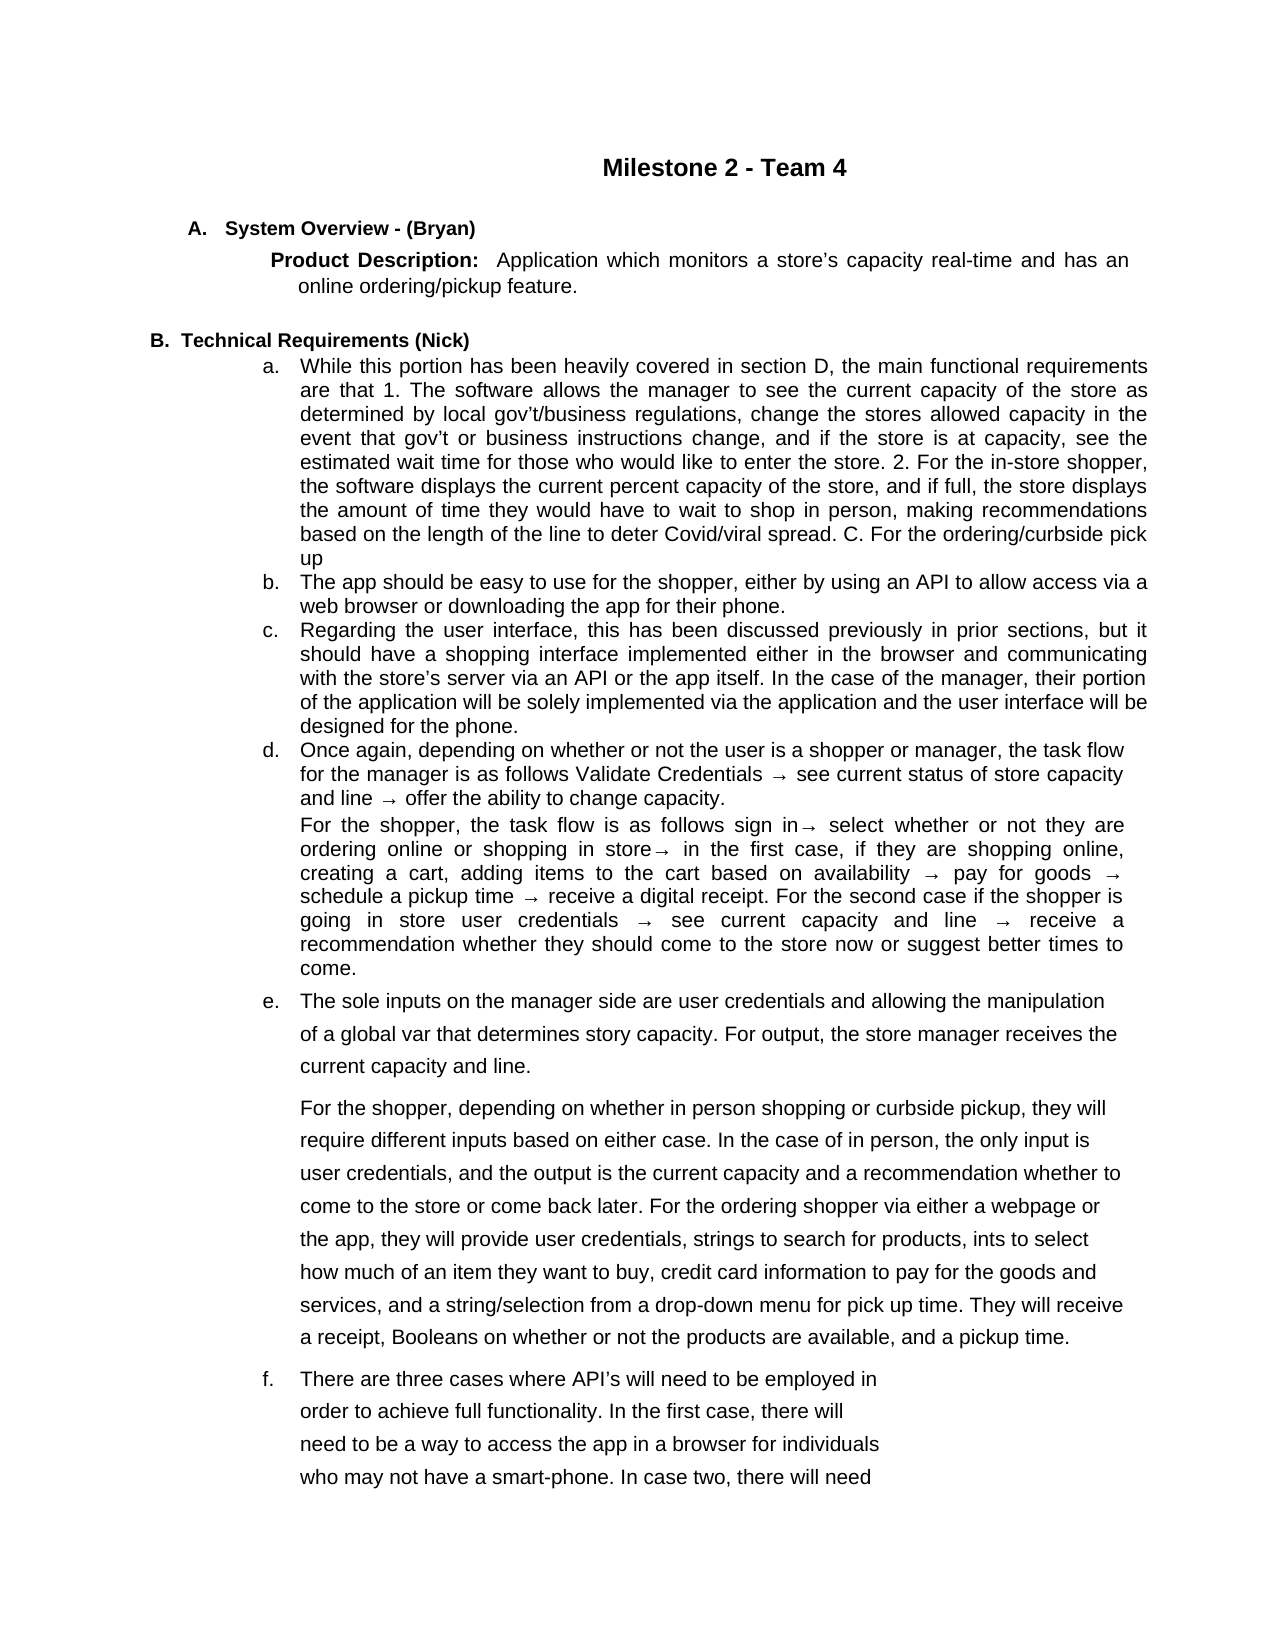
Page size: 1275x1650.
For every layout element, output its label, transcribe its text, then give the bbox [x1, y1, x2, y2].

list The sole inputs on the manager side are user credentials and allowing the manipulation of a global var that determines story capacity. For output, the store manager receives the current capacity and line. [262, 989, 1125, 1078]
list While this portion has been heavily covered in section D, the main functional requirements are that 1. The software allows the manager to see the current capacity of the store as determined by local gov’t/business regulations, change the stores allowed capacity in the event that gov’t or business instructions change, and if the store is at capacity, see the estimated wait time for those who would like to enter the store. 2. For the in-store shopper, the software displays the current percent capacity of the store, and if full, the store displays the amount of time they would have to wait to shop in person, making recommendations based on the length of the line to deter Covid/viral spread. C. For the ordering/curbside pick up [262, 354, 1149, 570]
text B. Technical Requirements (Nick) [150, 328, 1149, 351]
list The app should be easy to use for the shopper, either by using an API to allow access via a web browser or downloading the app for their phone. [262, 570, 1149, 618]
list Regarding the user interface, this has been discussed previously in prior sections, but it should have a shopping interface implemented either in the browser and communicating with the store’s server via an API or the app itself. In the case of the manager, their portion of the application will be solely implemented via the application and the user interface will be designed for the phone. [262, 618, 1149, 738]
text Product Description: Application which monitors a store’s capacity real-time and has an online ordering/pickup feature. [270, 248, 1131, 298]
list System Overview - (Bryan) [187, 217, 1149, 239]
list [262, 1366, 883, 1489]
text Milestone 2 - Team 4 [300, 153, 1149, 182]
text For the shopper, depending on whether in person shopping or curbside pickup, they will require different inputs based on either case. In the case of in person, the only input is user credentials, and the output is the current capacity and a recommendation whether to come to the store or come back later. For the ordering shopper via either a webpage or the app, they will provide user credentials, strings to search for products, ints to select how much of an item they want to buy, credit card information to pay for the goods and services, and a string/selection from a drop-down menu for pick up time. They will receive a receipt, Booleans on whether or not the products are available, and a pickup time. [300, 1096, 1125, 1349]
